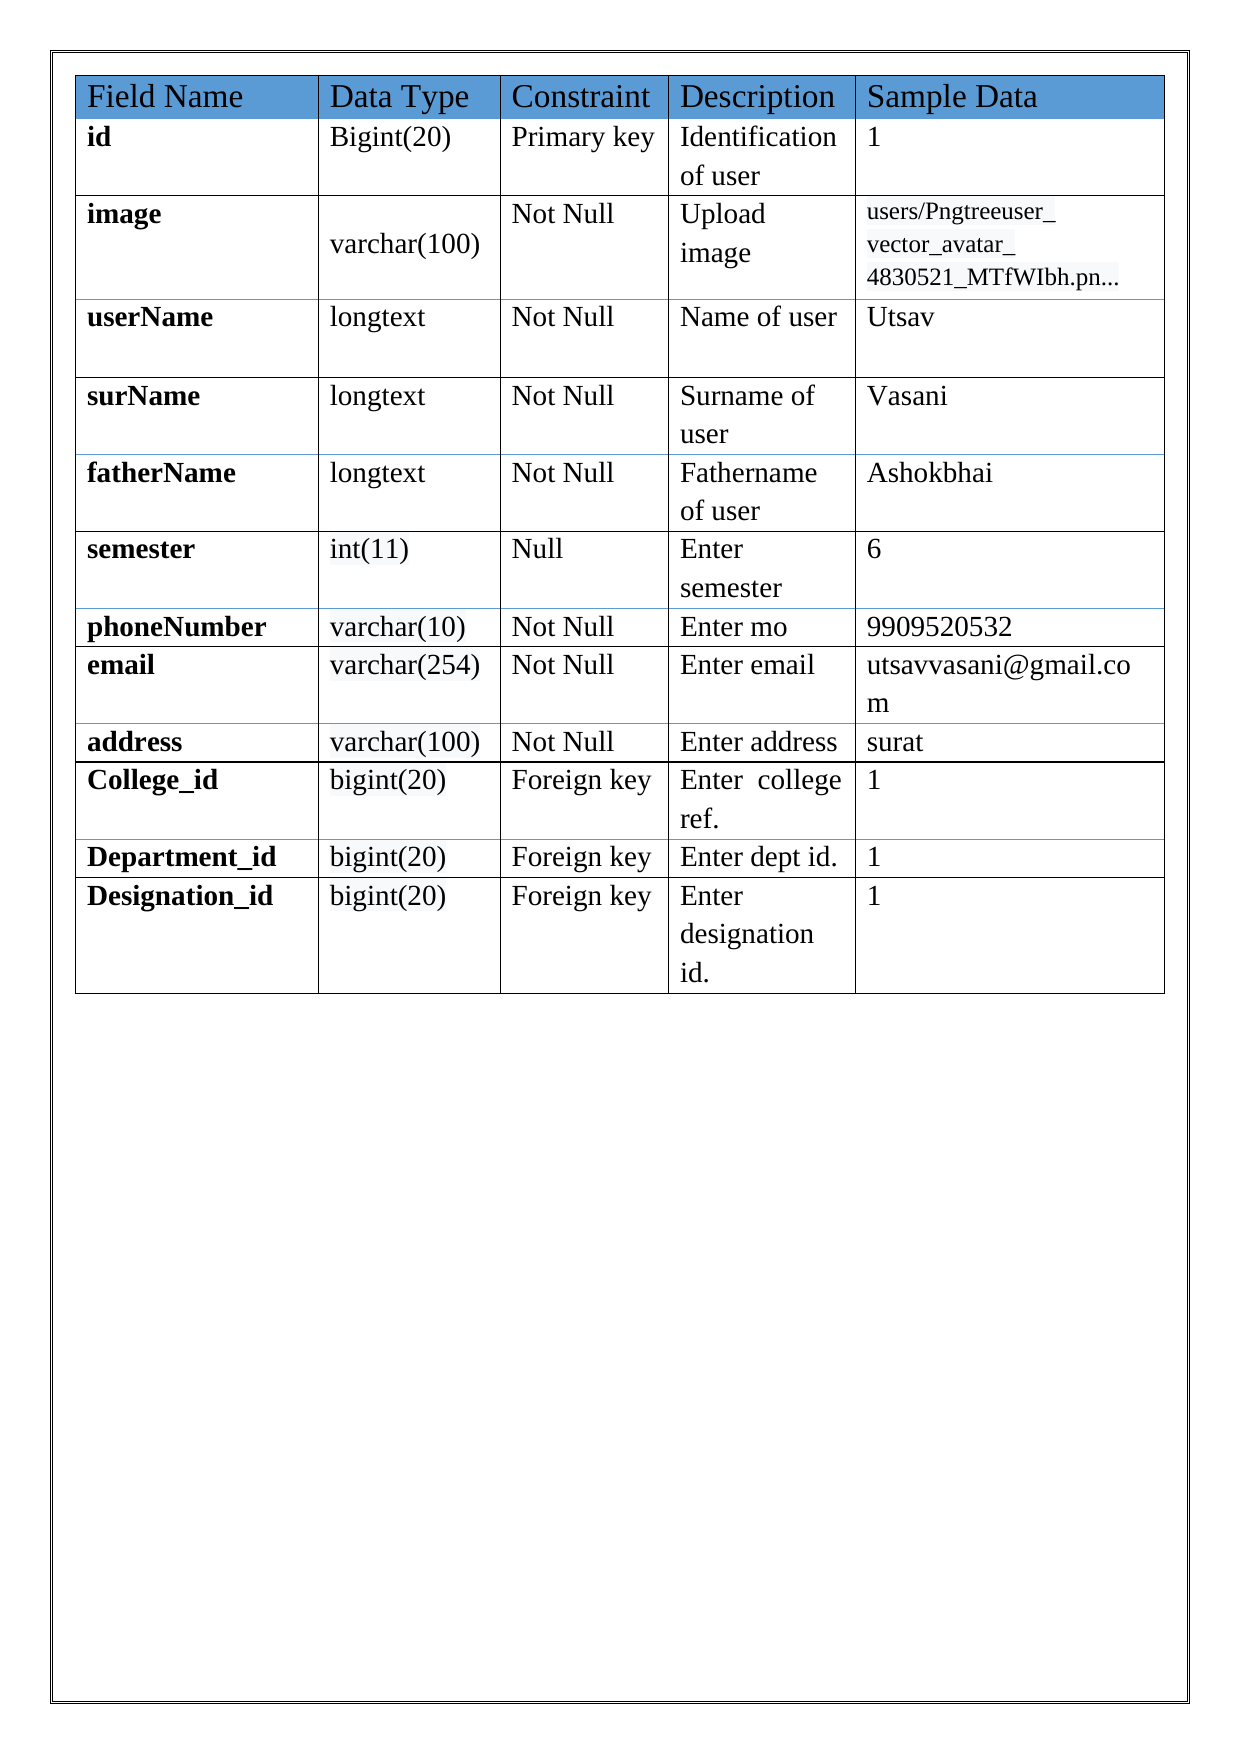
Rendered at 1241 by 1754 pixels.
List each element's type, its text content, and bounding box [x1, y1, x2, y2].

table_cell Not Null [501, 455, 668, 531]
table_cell Foreign key [501, 840, 668, 877]
table_cell Enter mo [669, 609, 855, 646]
table_cell Utsav [856, 300, 1164, 377]
table_cell Not Null [501, 300, 668, 377]
table_cell Surname of user [669, 378, 855, 454]
table_cell bigint(20) [319, 840, 500, 877]
table_cell address [76, 724, 318, 761]
table_cell 9909520532 [856, 609, 1164, 646]
table_cell bigint(20) [319, 763, 500, 838]
table_cell Enter email [669, 647, 855, 723]
table_cell Not Null [501, 378, 668, 454]
table_cell longtext [319, 378, 500, 454]
table_cell 1 [856, 763, 1164, 838]
table_cell varchar(254) [319, 647, 500, 723]
table_cell id [76, 119, 318, 195]
table_cell Designation_id [76, 878, 318, 992]
table_cell phoneNumber [76, 609, 318, 646]
table_cell users/Pngtreeuser_ vector_avatar_ 4830521_MTfWIbh.pn... [856, 196, 1164, 298]
table_cell Enter dept id. [669, 840, 855, 877]
table_cell Not Null [501, 609, 668, 646]
table_cell int(11) [319, 532, 500, 608]
table_cell userName [76, 300, 318, 377]
table_cell Foreign key [501, 763, 668, 838]
table_cell longtext [319, 455, 500, 531]
table_cell varchar(100) [319, 724, 500, 761]
table_cell 1 [856, 878, 1164, 992]
table_cell Vasani [856, 378, 1164, 454]
table_cell Not Null [501, 647, 668, 723]
table_cell utsavvasani@gmail.com [856, 647, 1164, 723]
table_header Sample Data [856, 76, 1164, 118]
table_cell varchar(10) [319, 609, 500, 646]
table_cell Ashokbhai [856, 455, 1164, 531]
table_cell Enter college ref. [669, 763, 855, 838]
table_cell Identification of user [669, 119, 855, 195]
table_cell Enter designation id. [669, 878, 855, 992]
table_cell surName [76, 378, 318, 454]
table_cell surat [856, 724, 1164, 761]
table_cell Foreign key [501, 878, 668, 992]
table_cell Not Null [501, 724, 668, 761]
table_cell Not Null [501, 196, 668, 298]
table_cell varchar(100) [319, 196, 500, 298]
table_header Data Type [319, 76, 500, 118]
table_cell 1 [856, 119, 1164, 195]
table_cell Primary key [501, 119, 668, 195]
table_cell bigint(20) [319, 878, 500, 992]
table_cell fatherName [76, 455, 318, 531]
table_cell Bigint(20) [319, 119, 500, 195]
table_cell email [76, 647, 318, 723]
table_cell Null [501, 532, 668, 608]
table_header Description [669, 76, 855, 118]
table_cell Department_id [76, 840, 318, 877]
table_cell Name of user [669, 300, 855, 377]
table_cell image [76, 196, 318, 298]
table_cell Fathername of user [669, 455, 855, 531]
table_cell Enter semester [669, 532, 855, 608]
table_cell 1 [856, 840, 1164, 877]
table_cell Upload image [669, 196, 855, 298]
table_header Field Name [76, 76, 318, 118]
table_cell longtext [319, 300, 500, 377]
table_cell College_id [76, 763, 318, 838]
table_header Constraint [501, 76, 668, 118]
table_cell 6 [856, 532, 1164, 608]
table_cell semester [76, 532, 318, 608]
table_cell Enter address [669, 724, 855, 761]
